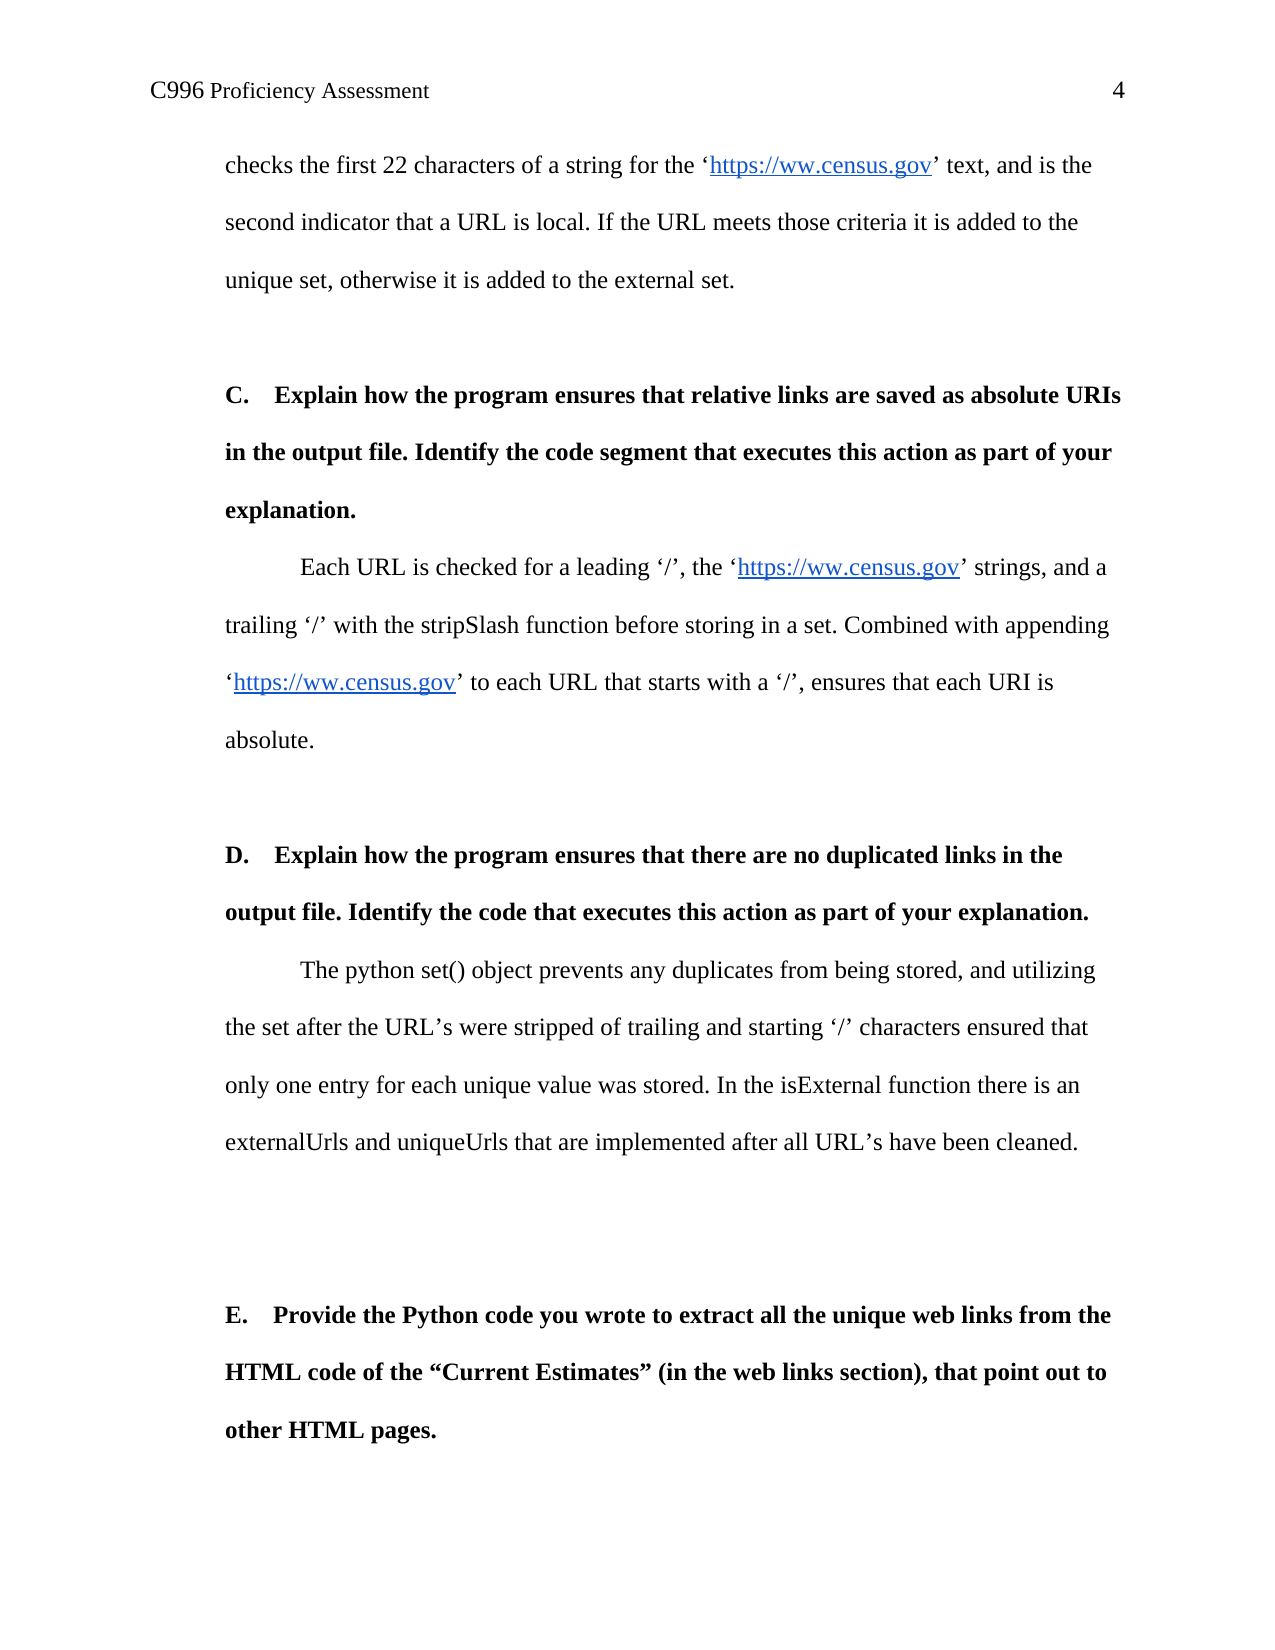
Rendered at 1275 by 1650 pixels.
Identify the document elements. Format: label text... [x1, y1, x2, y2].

text Each URL is checked for a leading ‘/’, the ‘https://ww.census.gov’ strings, and a trailing ‘/’ with the stripSlash function before storing in a set. Combined with appending ‘https://ww.census.gov’ to each URL that starts with a ‘/’, ensures that each URI is absolute. [225, 552, 1125, 754]
text C. Explain how the program ensures that relative links are saved as absolute URIs in the output file. Identify the code segment that executes this action as part of your explanation. [225, 380, 1125, 524]
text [225, 150, 1125, 294]
text D. Explain how the program ensures that there are no duplicated links in the output file. Identify the code that executes this action as part of your explanation. [225, 840, 1125, 926]
text The python set() object prevents any duplicates from being stored, and utilizing the set after the URL’s were stripped of trailing and starting ‘/’ characters ensured that only one entry for each unique value was stored. In the isExternal function there is an externalUrls and uniqueUrls that are implemented after all URL’s have been cleaned. [225, 955, 1125, 1156]
text E. Provide the Python code you wrote to extract all the unique web links from the HTML code of the “Current Estimates” (in the web links section), that point out to other HTML pages. [225, 1300, 1125, 1444]
